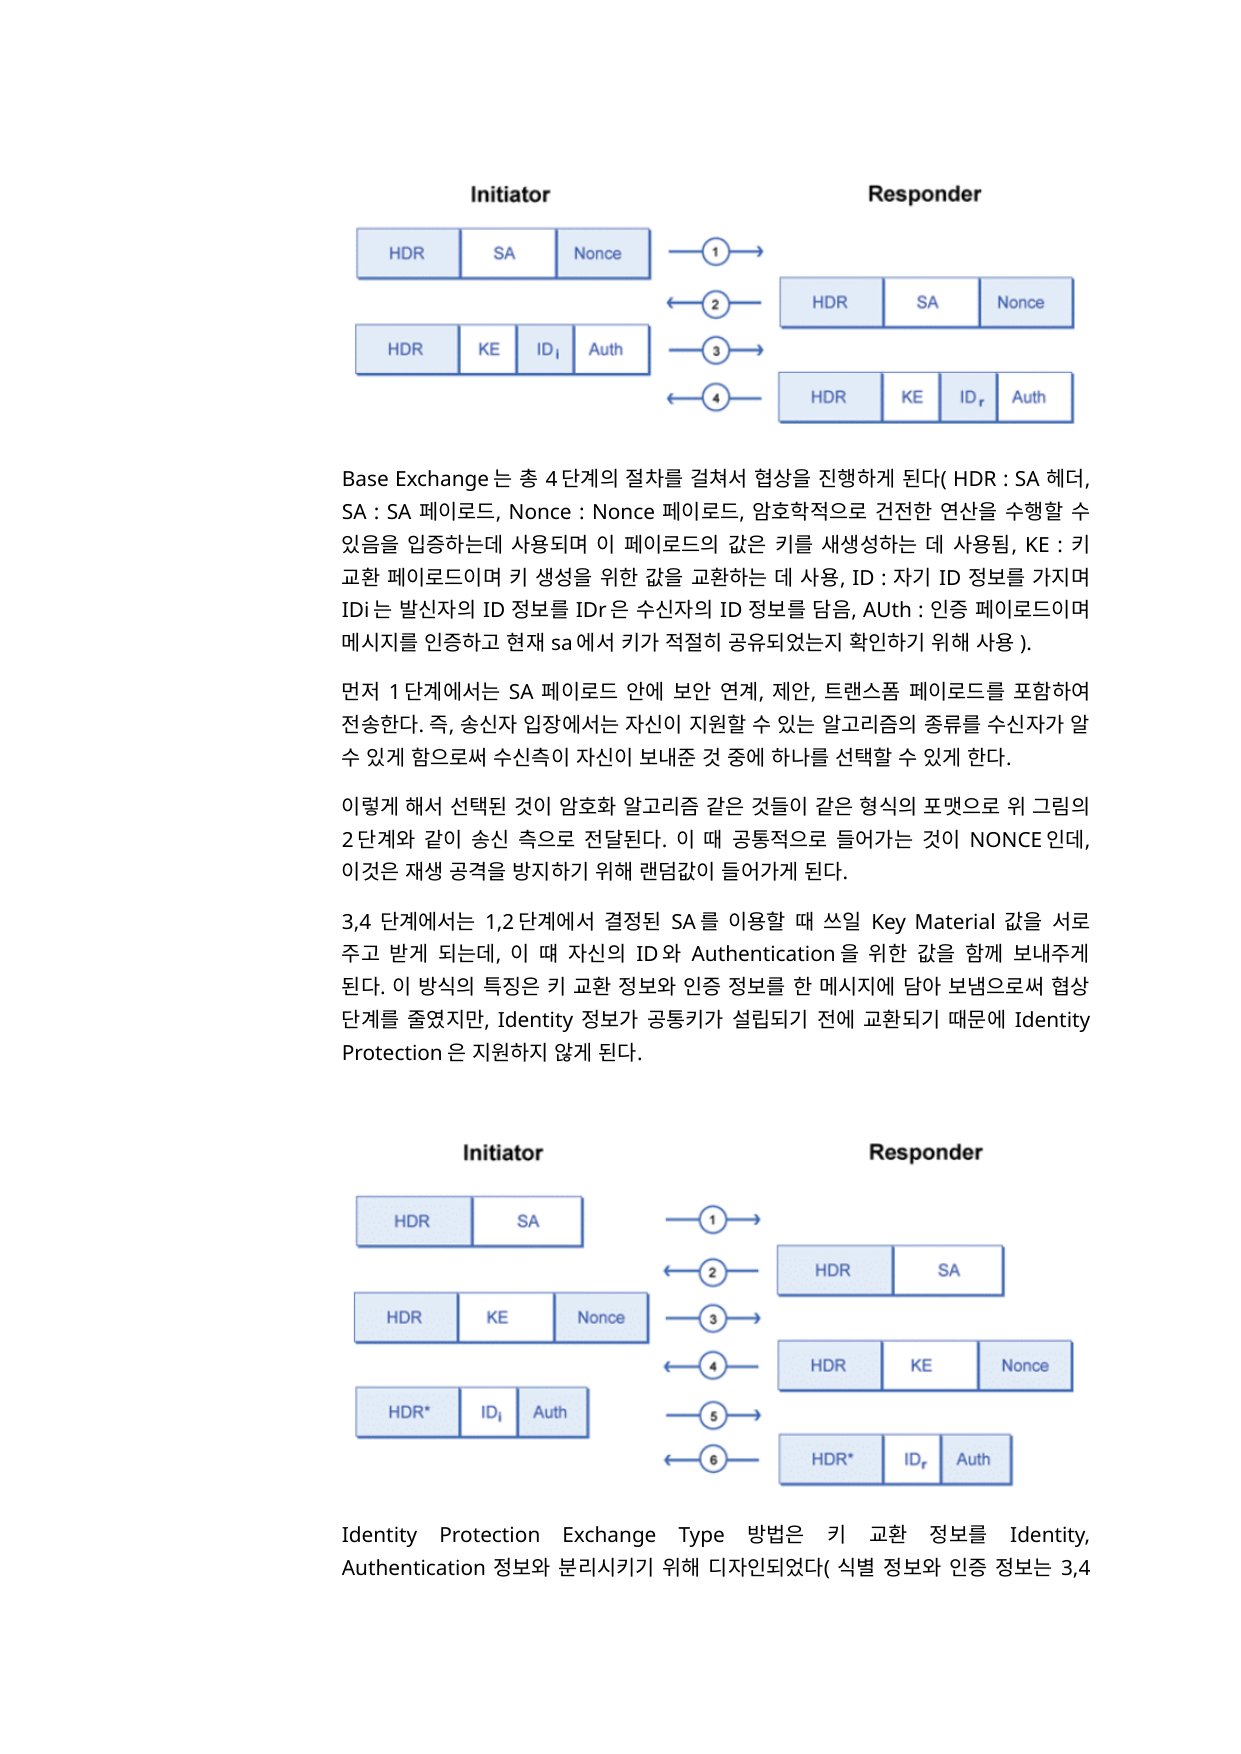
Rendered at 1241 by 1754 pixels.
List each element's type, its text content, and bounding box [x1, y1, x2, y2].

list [342, 1519, 1090, 1582]
list 3,4 단계에서는 1,2단계에서 결정된 SA를 이용할 때 쓰일 Key Material 값을 서로 주고 받게 되는데, 이 떄 자신의 ID와 Authentication을 위한 값을 함께 보내주게 된다. 이 방식의 특징은 키 교환 정보와 인증 정보를 한 메시지에 담아 보냄으로써 협상 단계를 줄였지만, Identity 정보가 공통키가 설립되기 전에 교환되기 때문에 Identity Protection은 지원하지 않게 된다. [342, 905, 1090, 1066]
picture [345, 1132, 1087, 1500]
list 이렇게 해서 선택된 것이 암호화 알고리즘 같은 것들이 같은 형식의 포맷으로 위 그림의 2단계와 같이 송신 측으로 전달된다. 이 때 공통적으로 들어가는 것이 NONCE인데, 이것은 재생 공격을 방지하기 위해 랜덤값이 들어가게 된다. [342, 790, 1090, 886]
list Base Exchange는 총 4단계의 절차를 걸쳐서 협상을 진행하게 된다( HDR : SA 헤더, SA : SA 페이로드, Nonce : Nonce 페이로드, 암호학적으로 건전한 연산을 수행할 수 있음을 입증하는데 사용되며 이 페이로드의 값은 키를 새생성하는 데 사용됨, KE : 키 교환 페이로드이며 키 생성을 위한 값을 교환하는 데 사용, ID : 자기 ID 정보를 가지며 IDi는 발신자의 ID 정보를 IDr은 수신자의 ID 정보를 담음, AUth : 인증 페이로드이며 메시지를 인증하고 현재 sa에서 키가 적절히 공유되었는지 확인하기 위해 사용 ). [342, 463, 1090, 656]
picture [344, 177, 1088, 444]
list 먼저 1단계에서는 SA 페이로드 안에 보안 연계, 제안, 트랜스폼 페이로드를 포함하여 전송한다. 즉, 송신자 입장에서는 자신이 지원할 수 있는 알고리즘의 종류를 수신자가 알 수 있게 함으로써 수신측이 자신이 보내준 것 중에 하나를 선택할 수 있게 한다. [342, 676, 1090, 771]
